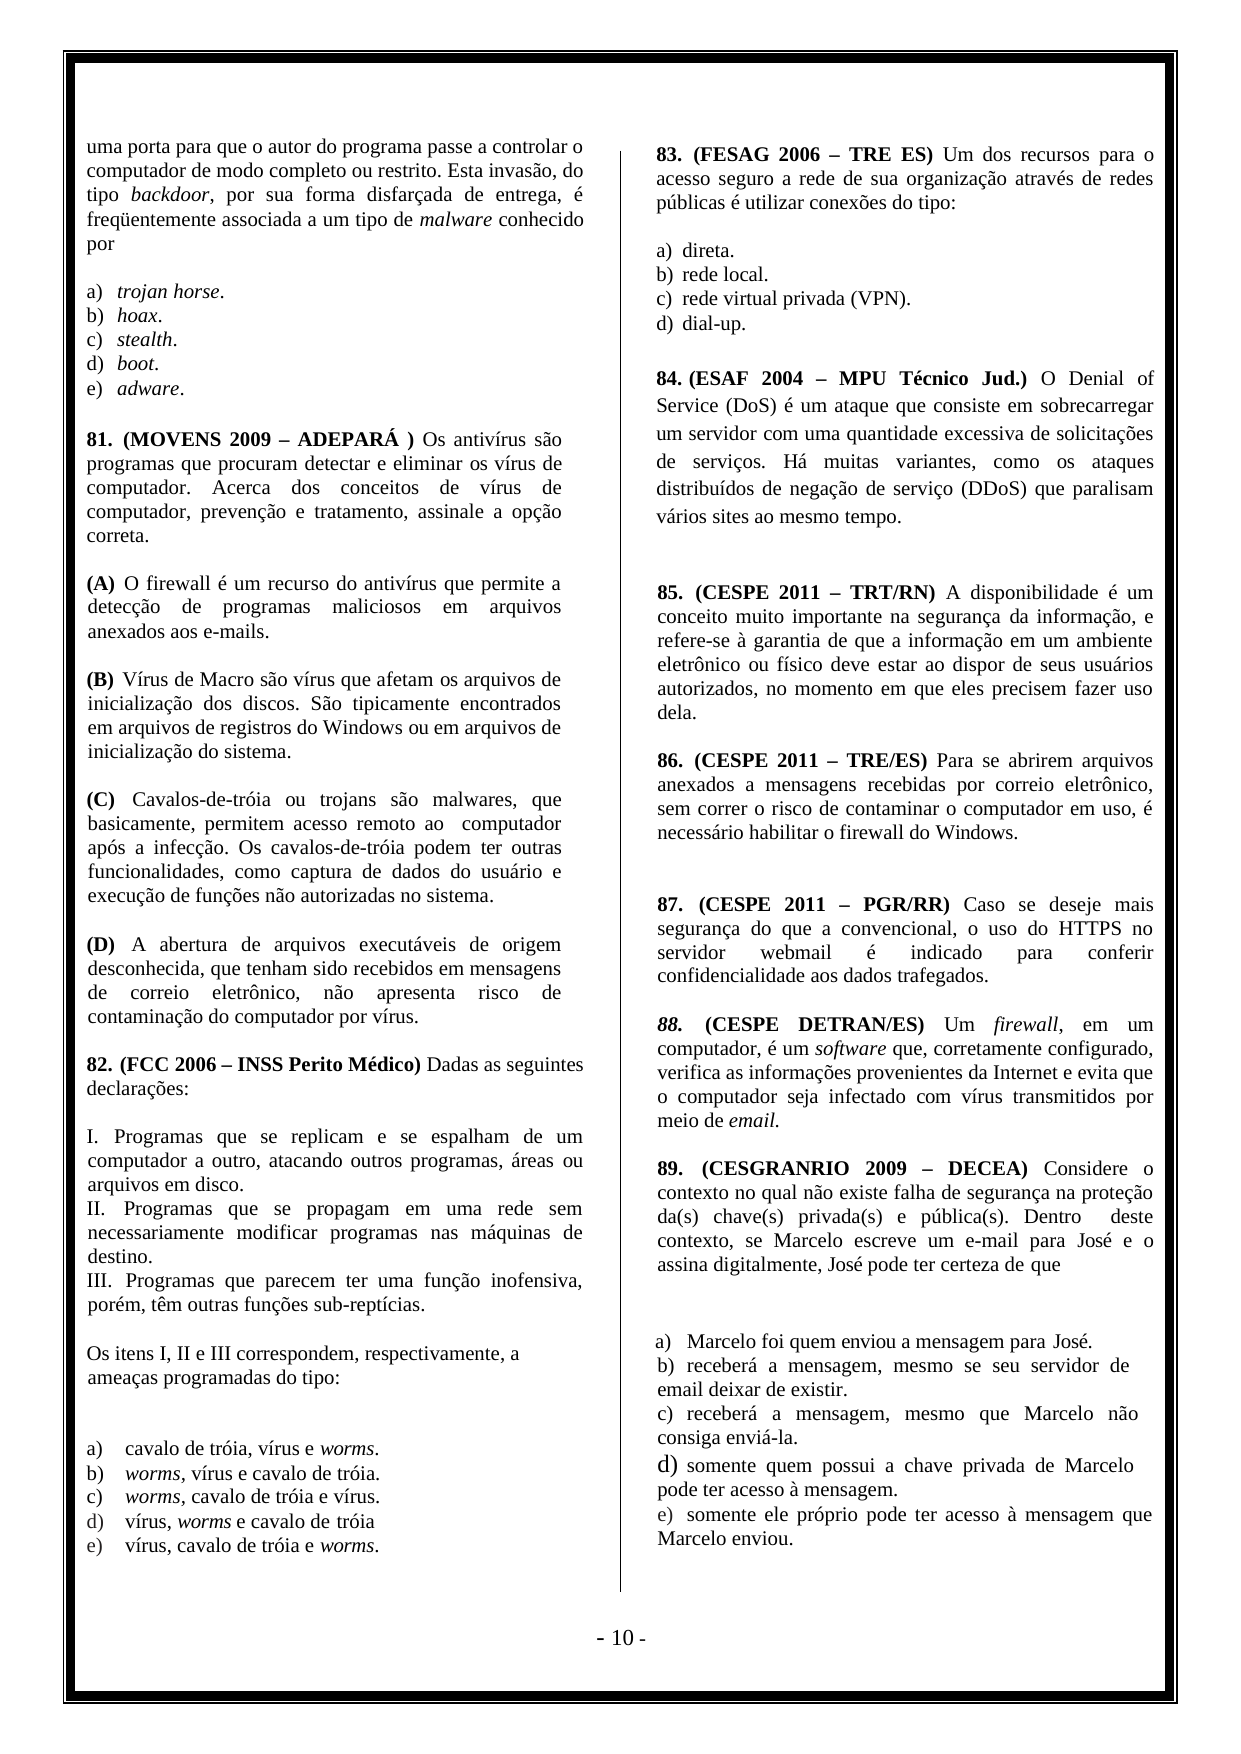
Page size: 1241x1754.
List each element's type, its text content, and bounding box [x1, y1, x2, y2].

list hoax. [86, 303, 584, 327]
list worms, cavalo de tróia e vírus. [86, 1484, 584, 1508]
list (ESAF 2004 – MPU Técnico Jud.) O Denial of Service (DoS) é um ataque que consiste em sobrecarregar um servidor com uma quantidade excessiva de solicitações de serviços. Há muitas variantes, como os ataques distribuídos de negação de serviço (DDoS) que paralisam vários sites ao mesmo tempo. [656, 366, 1154, 528]
list (CESGRANRIO 2009 – DECEA) Considere o contexto no qual não existe falha de segurança na proteção da(s) chave(s) privada(s) e pública(s). Dentro deste contexto, se Marcelo escreve um e-mail para José e o assina digitalmente, José pode ter certeza de que [657, 1156, 1154, 1276]
list rede local. [656, 262, 1165, 286]
list boot. [86, 351, 584, 375]
list Vírus de Macro são vírus que afetam os arquivos de inicialização dos discos. São tipicamente encontrados em arquivos de registros do Windows ou em arquivos de inicialização do sistema. [86, 667, 561, 763]
list somente quem possui a chave privada de Marcelo pode ter acesso à mensagem. [657, 1453, 1135, 1501]
list (CESPE DETRAN/ES) Um firewall, em um computador, é um software que, corretamente configurado, verifica as informações provenientes da Internet e evita que o computador seja infectado com vírus transmitidos por meio de email. [657, 1011, 1154, 1132]
list somente ele próprio pode ter acesso à mensagem que Marcelo enviou. [657, 1501, 1153, 1549]
list receberá a mensagem, mesmo que Marcelo não consiga enviá-la. [657, 1401, 1139, 1449]
list vírus, cavalo de tróia e worms. [86, 1533, 584, 1557]
list A abertura de arquivos executáveis de origem desconhecida, que tenham sido recebidos em mensagens de correio eletrônico, não apresenta risco de contaminação do computador por vírus. [86, 932, 562, 1028]
list direta. [656, 238, 1165, 262]
list receberá a mensagem, mesmo se seu servidor de email deixar de existir. [657, 1354, 1130, 1401]
list Programas que se replicam e se espalham de um computador a outro, atacando outros programas, áreas ou arquivos em disco. [86, 1124, 583, 1196]
list O firewall é um recurso do antivírus que permite a detecção de programas maliciosos em arquivos anexados aos e-mails. [86, 570, 562, 643]
list stealth. [86, 327, 584, 351]
text Os itens I, II e III correspondem, respectivamente, a ameaças programadas do tipo: [86, 1341, 585, 1389]
list (FESAG 2006 – TRE ES) Um dos recursos para o acesso seguro a rede de sua organização através de redes públicas é utilizar conexões do tipo: [656, 142, 1154, 214]
list (FCC 2006 – INSS Perito Médico) Dadas as seguintes declarações: [86, 1052, 584, 1100]
list rede virtual privada (VPN). [656, 286, 1165, 310]
list dial-up. [656, 311, 1165, 335]
list Programas que parecem ter uma função inofensiva, porém, têm outras funções sub-reptícias. [86, 1268, 583, 1316]
list cavalo de tróia, vírus e worms. [86, 1436, 584, 1460]
list worms, vírus e cavalo de tróia. [86, 1460, 584, 1484]
list (CESPE 2011 – TRT/RN) A disponibilidade é um conceito muito importante na segurança da informação, e refere-se à garantia de que a informação em um ambiente eletrônico ou físico deve estar ao dispor de seus usuários autorizados, no momento em que eles precisem fazer uso dela. [657, 579, 1154, 724]
list trojan horse. [86, 279, 584, 303]
list (CESPE 2011 – PGR/RR) Caso se deseje mais segurança do que a convencional, o uso do HTTPS no servidor webmail é indicado para conferir confidencialidade aos dados trafegados. [657, 893, 1154, 987]
list Marcelo foi quem enviou a mensagem para José. [655, 1329, 1165, 1353]
text uma porta para que o autor do programa passe a controlar o computador de modo completo ou restrito. Esta invasão, do tipo backdoor, por sua forma disfarçada de entrega, é freqüentemente associada a um tipo de malware conhecido por [86, 134, 584, 254]
list Programas que se propagam em uma rede sem necessariamente modificar programas nas máquinas de destino. [86, 1196, 583, 1268]
list Cavalos-de-tróia ou trojans são malwares, que basicamente, permitem acesso remoto ao computador após a infecção. Os cavalos-de-tróia podem ter outras funcionalidades, como captura de dados do usuário e execução de funções não autorizadas no sistema. [86, 787, 562, 907]
list vírus, worms e cavalo de tróia [86, 1508, 584, 1533]
list (CESPE 2011 – TRE/ES) Para se abrirem arquivos anexados a mensagens recebidas por correio eletrônico, sem correr o risco de contaminar o computador em uso, é necessário habilitar o firewall do Windows. [657, 748, 1154, 844]
list adware. [86, 376, 584, 399]
list (MOVENS 2009 – ADEPARÁ ) Os antivírus são programas que procuram detectar e eliminar os vírus de computador. Acerca dos conceitos de vírus de computador, prevenção e tratamento, assinale a opção correta. [86, 427, 562, 547]
